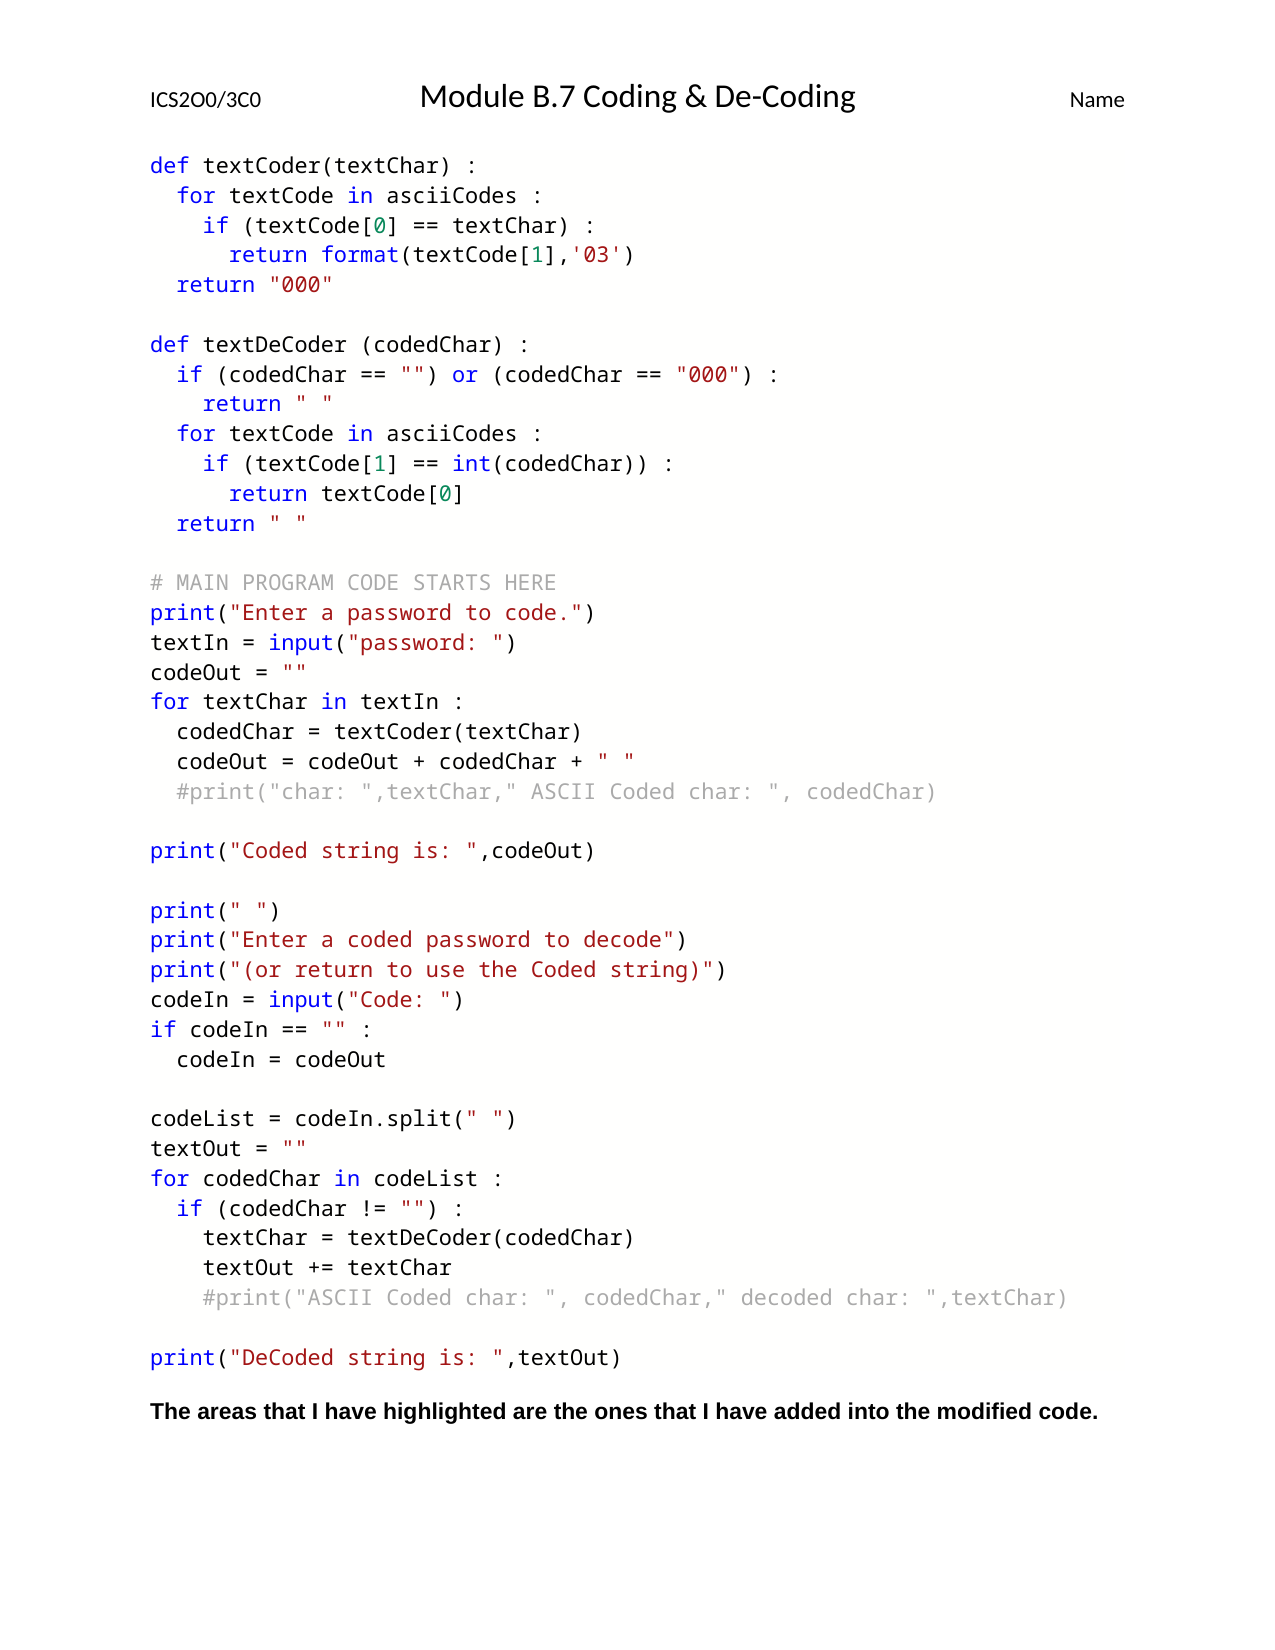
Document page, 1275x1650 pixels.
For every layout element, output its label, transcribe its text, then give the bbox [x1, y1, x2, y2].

text return " " [150, 388, 1125, 418]
text return format(textCode[1],'03') [150, 239, 1125, 269]
text print(" ") [150, 895, 1125, 924]
text codedChar = textCoder(textChar) [150, 716, 1125, 746]
text def textCoder(textChar) : [150, 150, 1125, 180]
text textOut = "" [150, 1133, 1125, 1163]
text if (textCode[0] == textChar) : [150, 209, 1125, 239]
text codeList = codeIn.split(" ") [150, 1103, 1125, 1133]
text #print("char: ",textChar," ASCII Coded char: ", codedChar) [150, 776, 1125, 805]
text def textDeCoder (codedChar) : [150, 329, 1125, 358]
text if (textCode[1] == int(codedChar)) : [150, 448, 1125, 478]
text return textCode[0] [150, 478, 1125, 507]
text textChar = textDeCoder(codedChar) [150, 1222, 1125, 1252]
text textOut += textChar [150, 1252, 1125, 1282]
text for codedChar in codeList : [150, 1163, 1125, 1193]
text for textCode in asciiCodes : [150, 418, 1125, 448]
text codeOut = codeOut + codedChar + " " [150, 746, 1125, 776]
text #print("ASCII Coded char: ", codedChar," decoded char: ",textChar) [150, 1282, 1125, 1312]
text print("Enter a password to code.") [150, 597, 1125, 627]
text print("DeCoded string is: ",textOut) [150, 1342, 1125, 1371]
text The areas that I have highlighted are the ones that I have added into the modified code. [150, 1398, 1125, 1424]
text if codeIn == "" : [150, 1014, 1125, 1044]
text return "000" [150, 269, 1125, 299]
text codeOut = "" [150, 656, 1125, 686]
text codeIn = codeOut [150, 1044, 1125, 1073]
text if (codedChar != "") : [150, 1193, 1125, 1222]
text print("Enter a coded password to decode") [150, 924, 1125, 954]
text for textCode in asciiCodes : [150, 180, 1125, 209]
text print("Coded string is: ",codeOut) [150, 835, 1125, 865]
text print("(or return to use the Coded string)") [150, 954, 1125, 984]
text # MAIN PROGRAM CODE STARTS HERE [150, 567, 1125, 597]
text return " " [150, 507, 1125, 537]
text textIn = input("password: ") [150, 627, 1125, 656]
text for textChar in textIn : [150, 686, 1125, 716]
text if (codedChar == "") or (codedChar == "000") : [150, 358, 1125, 388]
text codeIn = input("Code: ") [150, 984, 1125, 1014]
